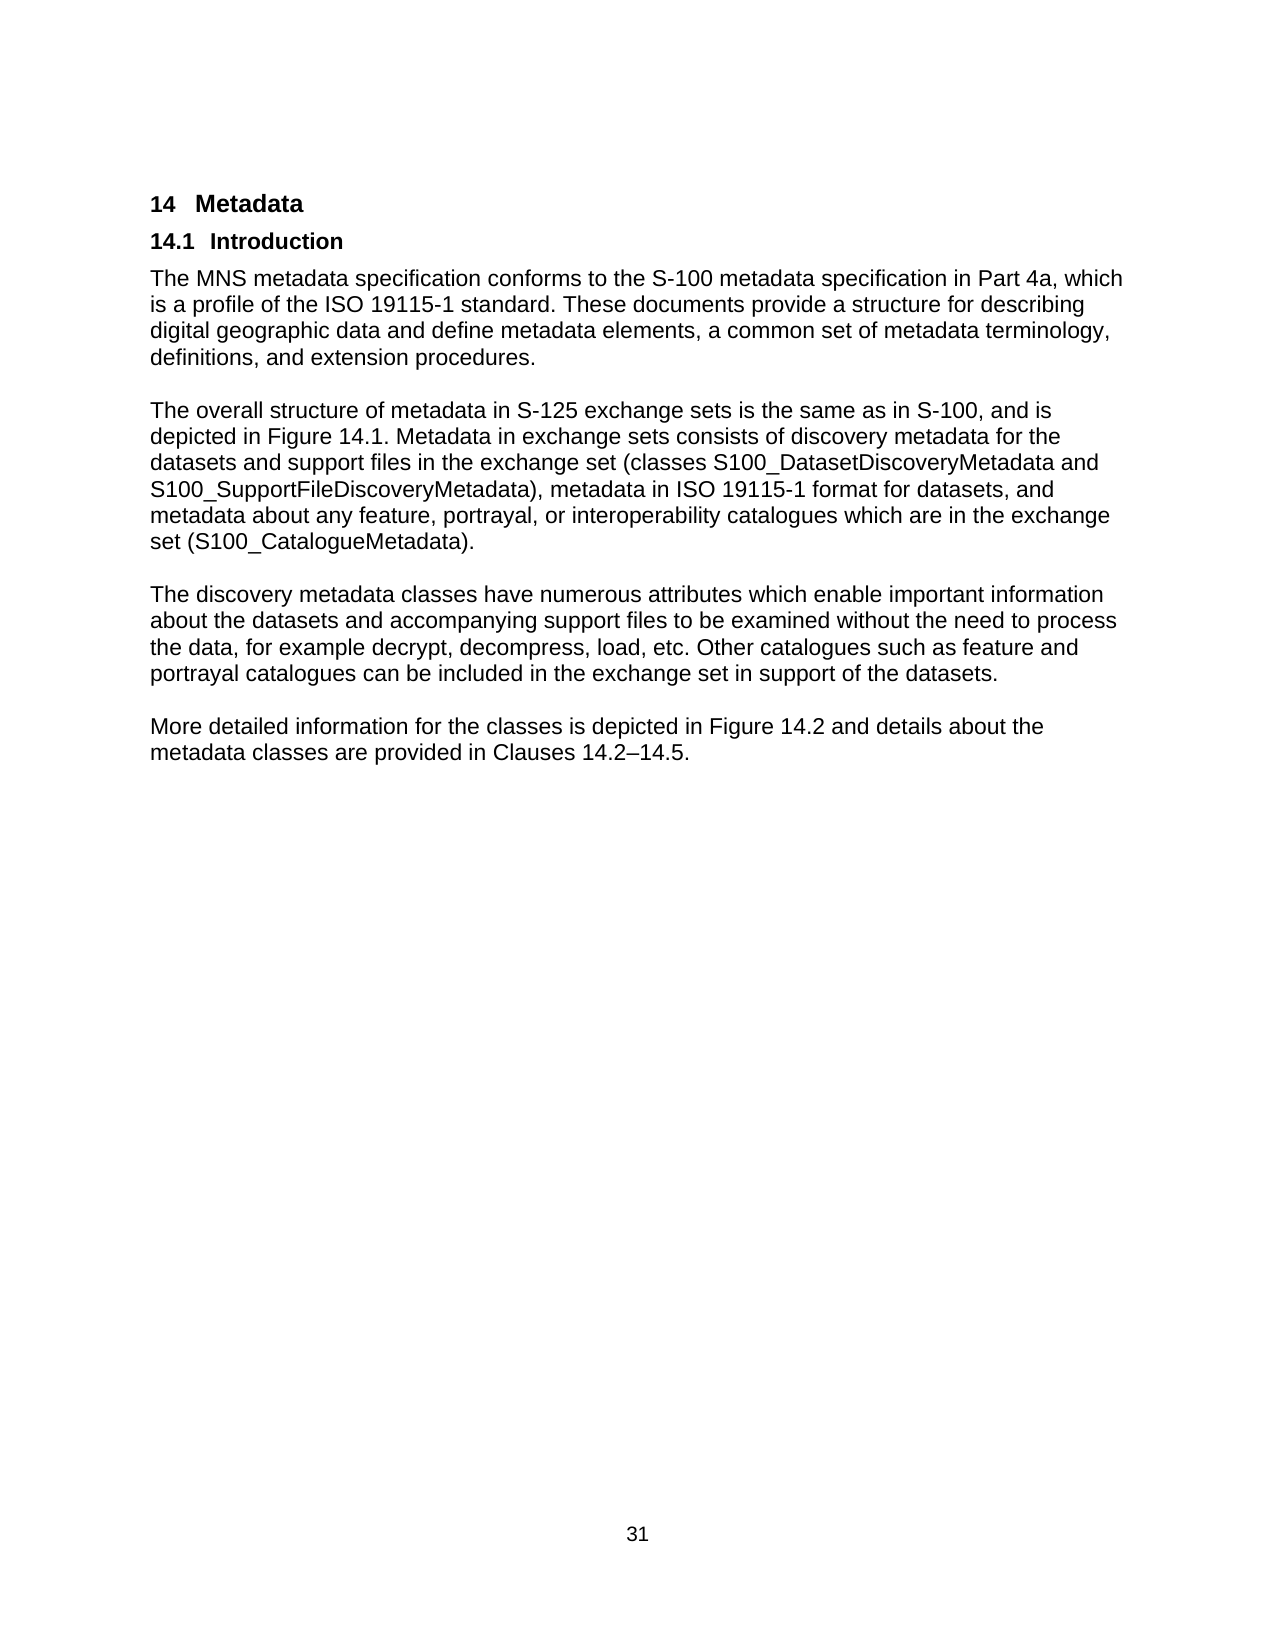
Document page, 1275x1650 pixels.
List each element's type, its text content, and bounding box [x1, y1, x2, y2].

text The overall structure of metadata in S-125 exchange sets is the same as in S-100, and is depicted in Figure 14.1. Metadata in exchange sets consists of discovery metadata for the datasets and support files in the exchange set (classes S100_DatasetDiscoveryMetadata and S100_SupportFileDiscoveryMetadata), metadata in ISO 19115-1 format for datasets, and metadata about any feature, portrayal, or interoperability catalogues which are in the exchange set (S100_CatalogueMetadata). [150, 397, 1125, 555]
subtitle Metadata [150, 189, 1125, 218]
text The MNS metadata specification conforms to the S-100 metadata specification in Part 4a, which is a profile of the ISO 19115-1 standard. These documents provide a structure for describing digital geographic data and define metadata elements, a common set of metadata terminology, definitions, and extension procedures. [150, 265, 1125, 370]
text More detailed information for the classes is depicted in Figure 14.2 and details about the metadata classes are provided in Clauses 14.2–14.5. [150, 713, 1125, 766]
text The discovery metadata classes have numerous attributes which enable important information about the datasets and accompanying support files to be examined without the need to process the data, for example decrypt, decompress, load, etc. Other catalogues such as feature and portrayal catalogues can be included in the exchange set in support of the datasets. [150, 581, 1125, 686]
subtitle Introduction [150, 228, 1125, 254]
